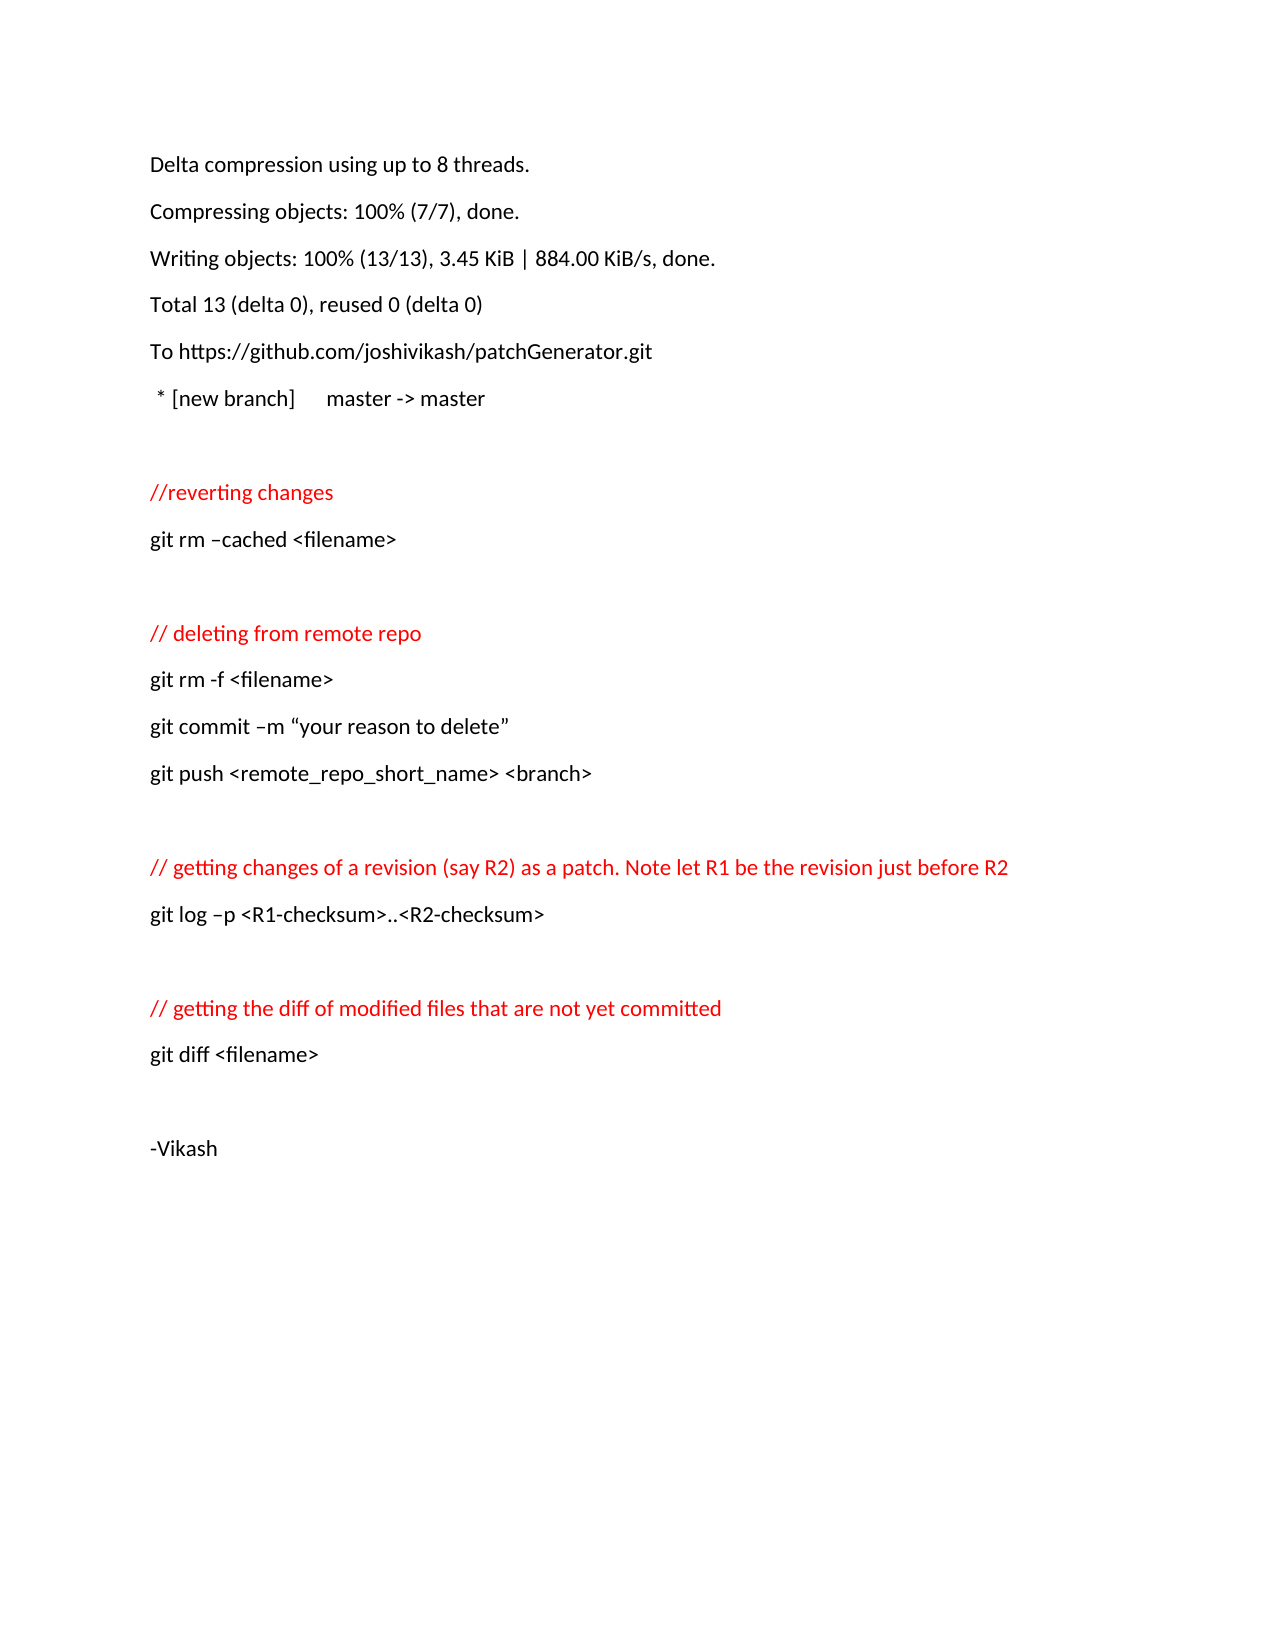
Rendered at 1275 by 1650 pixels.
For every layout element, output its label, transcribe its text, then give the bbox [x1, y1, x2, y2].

text Writing objects: 100% (13/13), 3.45 KiB | 884.00 KiB/s, done. [150, 244, 1125, 272]
text -Vikash [150, 1134, 1125, 1162]
text Compressing objects: 100% (7/7), done. [150, 197, 1125, 225]
text // deleting from remote repo [150, 619, 1125, 647]
text Delta compression using up to 8 threads. [150, 150, 1125, 178]
text git push <remote_repo_short_name> <branch> [150, 759, 1125, 787]
text git commit –m “your reason to delete” [150, 712, 1125, 741]
text // getting the diff of modified files that are not yet committed [150, 994, 1125, 1022]
text Total 13 (delta 0), reused 0 (delta 0) [150, 291, 1125, 319]
text // getting changes of a revision (say R2) as a patch. Note let R1 be the revision just before R2 [150, 853, 1125, 881]
text git log –p <R1-checksum>..<R2-checksum> [150, 900, 1125, 928]
text * [new branch] master -> master [150, 384, 1125, 412]
text git rm –cached <filename> [150, 525, 1125, 553]
text To https://github.com/joshivikash/patchGenerator.git [150, 337, 1125, 366]
text //reverting changes [150, 478, 1125, 506]
text git rm -f <filename> [150, 666, 1125, 694]
text git diff <filename> [150, 1041, 1125, 1069]
